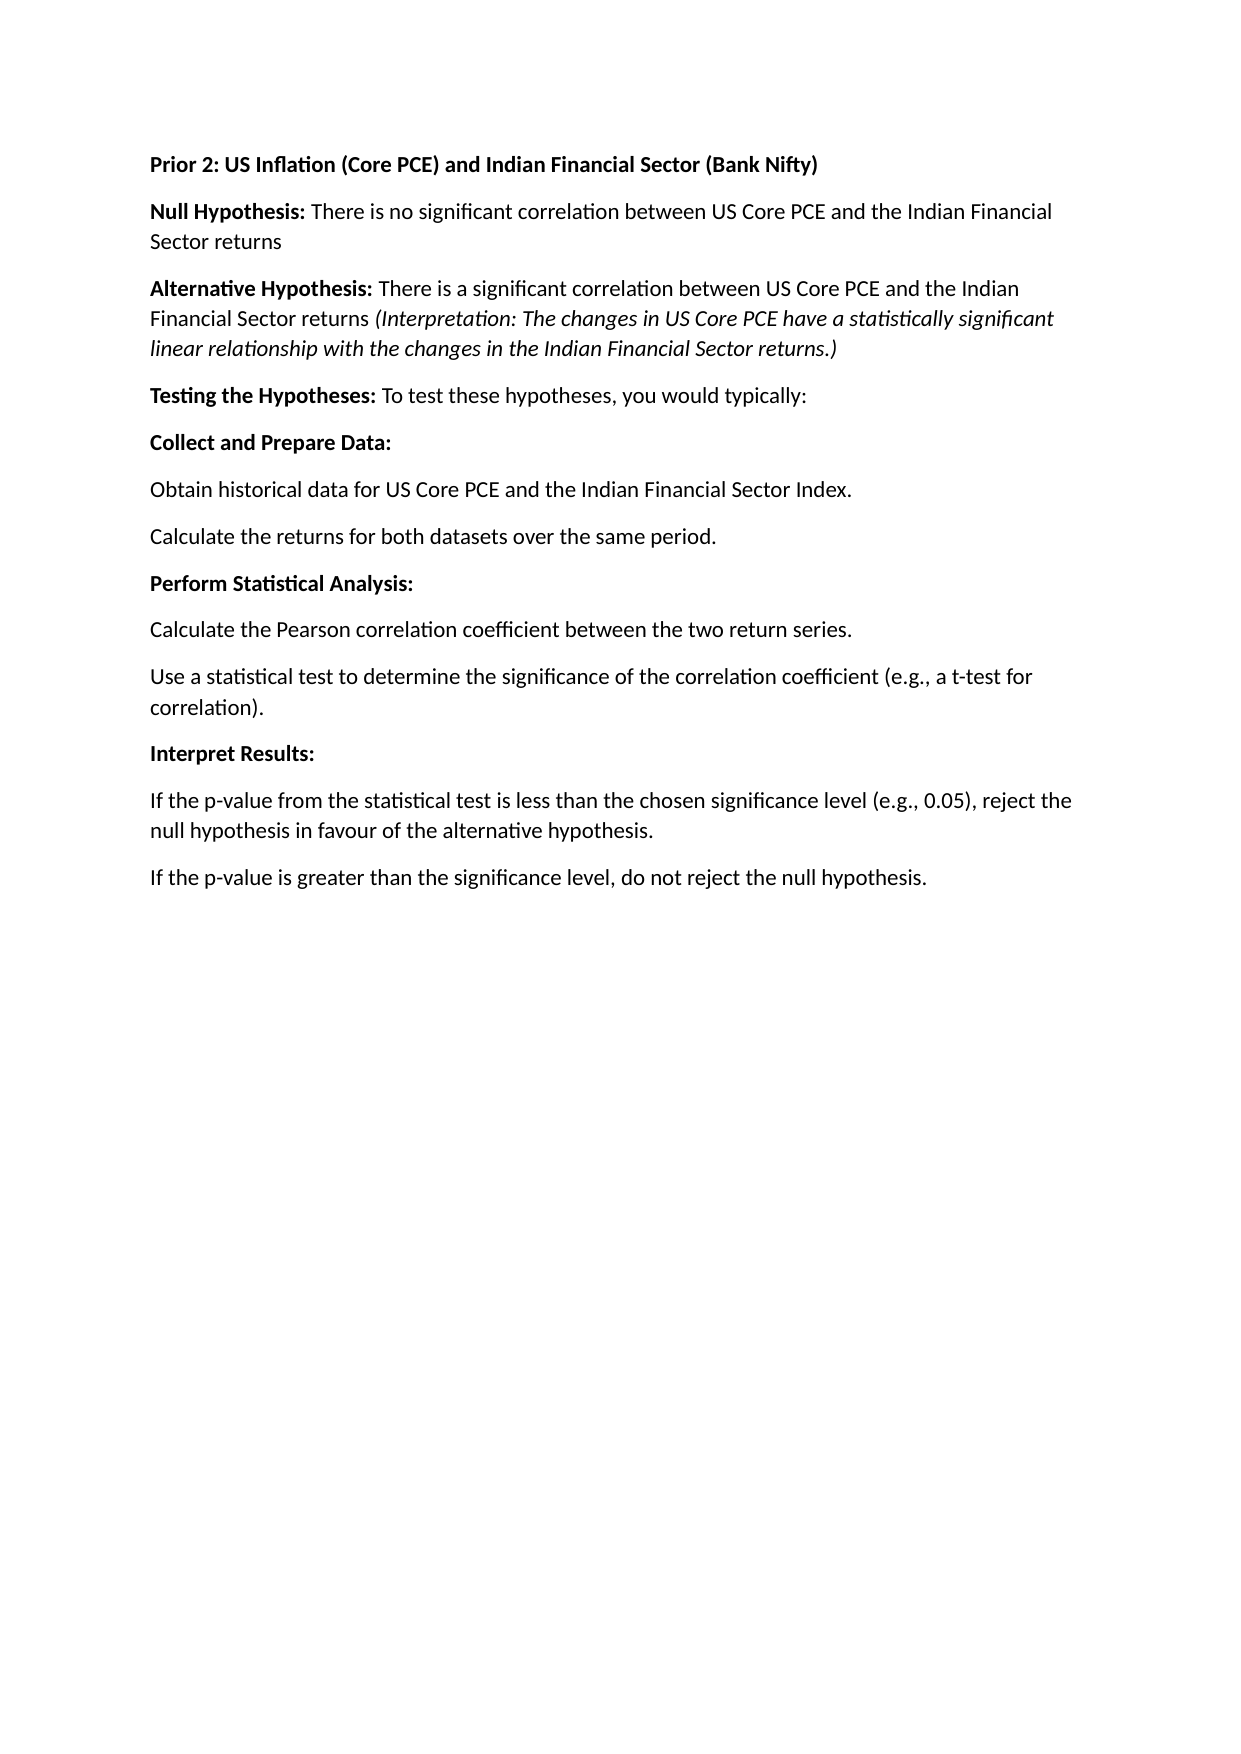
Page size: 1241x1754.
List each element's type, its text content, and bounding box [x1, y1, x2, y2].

text Obtain historical data for US Core PCE and the Indian Financial Sector Index. [150, 475, 1090, 503]
text Interpret Results: [150, 739, 1090, 768]
text Collect and Prepare Data: [150, 428, 1090, 456]
text Alternative Hypothesis: There is a significant correlation between US Core PCE and the Indian Financial Sector returns (Interpretation: The changes in US Core PCE have a statistically significant linear relationship with the changes in the Indian Financial Sector returns.) [150, 274, 1090, 362]
text Use a statistical test to determine the significance of the correlation coefficient (e.g., a t-test for correlation). [150, 662, 1090, 721]
text Calculate the returns for both datasets over the same period. [150, 522, 1090, 550]
text Calculate the Pearson correlation coefficient between the two return series. [150, 616, 1090, 644]
text If the p-value is greater than the significance level, do not reject the null hypothesis. [150, 863, 1090, 892]
text Prior 2: US Inflation (Core PCE) and Indian Financial Sector (Bank Nifty) [150, 150, 1090, 178]
text Perform Statistical Analysis: [150, 569, 1090, 597]
text Null Hypothesis: There is no significant correlation between US Core PCE and the Indian Financial Sector returns [150, 197, 1090, 255]
text If the p-value from the statistical test is less than the chosen significance level (e.g., 0.05), reject the null hypothesis in favour of the alternative hypothesis. [150, 786, 1090, 845]
text Testing the Hypotheses: To test these hypotheses, you would typically: [150, 381, 1090, 409]
